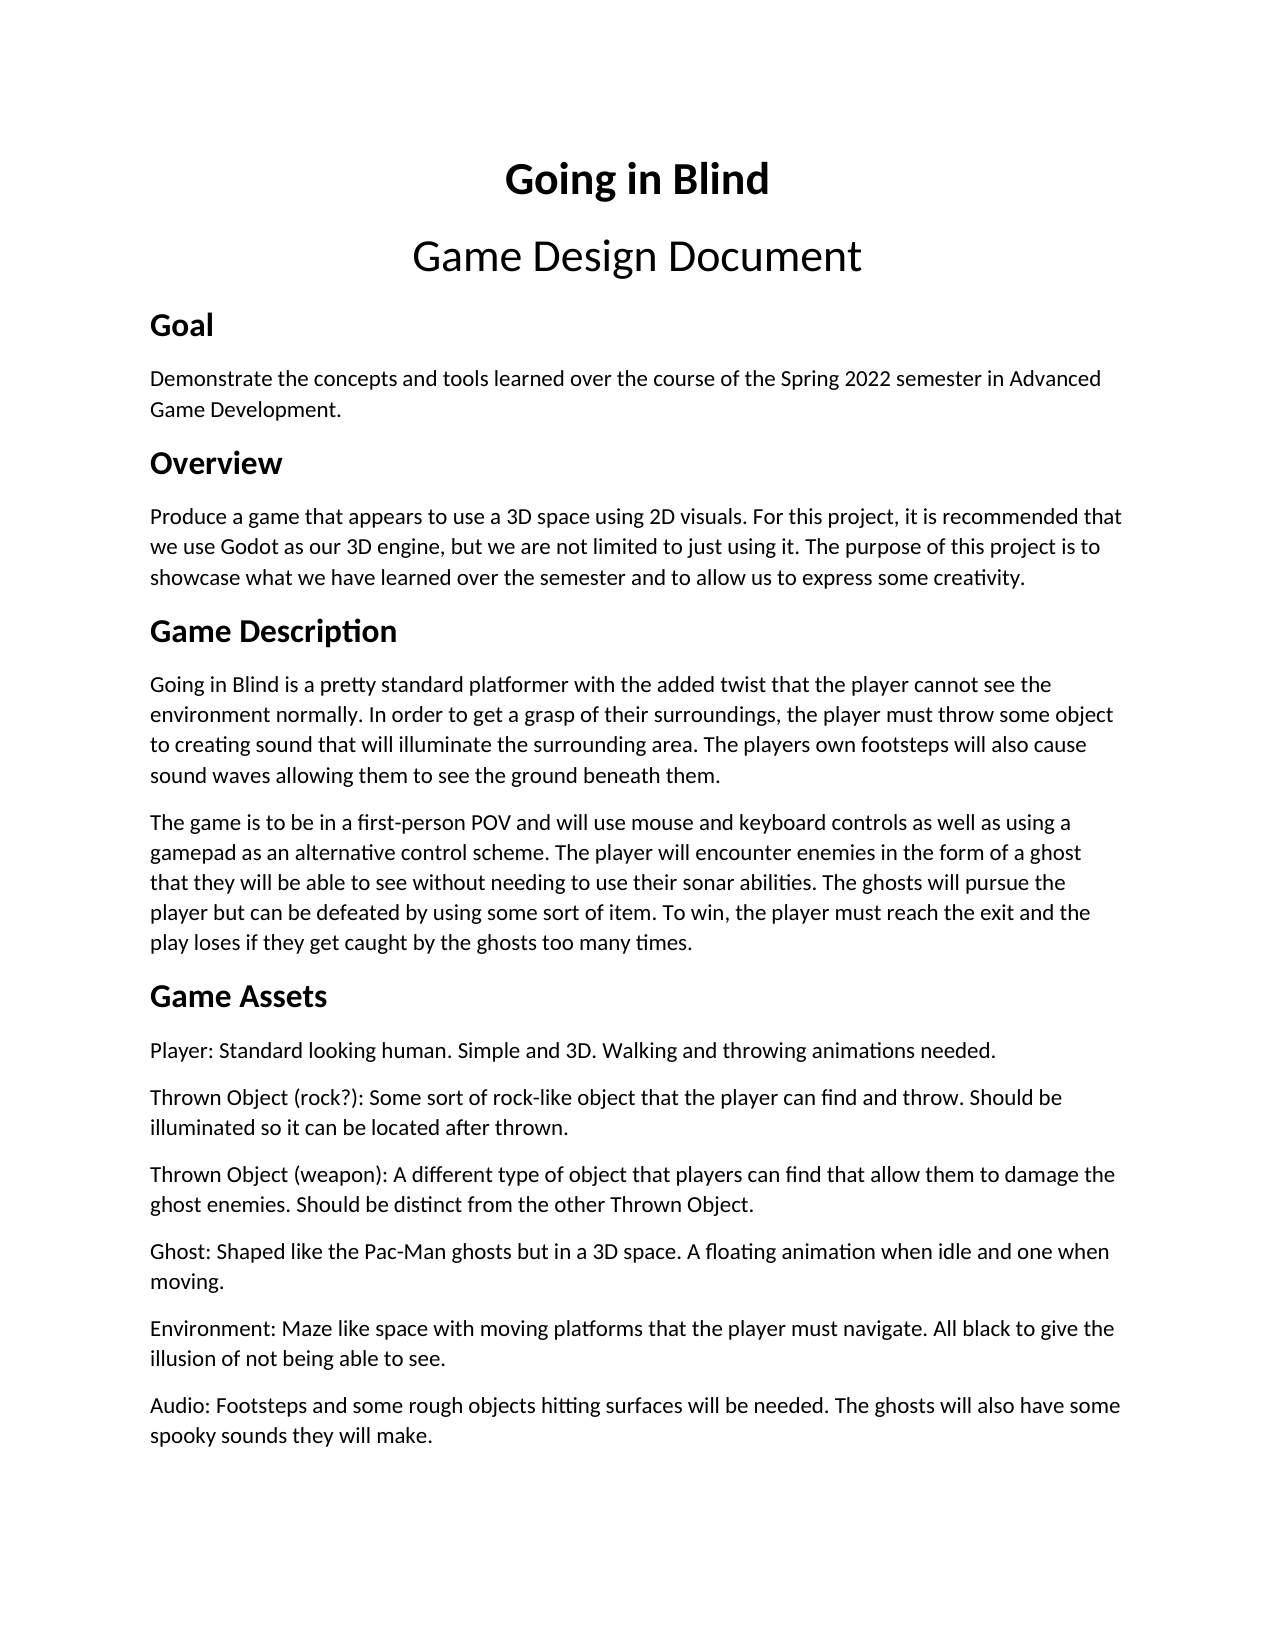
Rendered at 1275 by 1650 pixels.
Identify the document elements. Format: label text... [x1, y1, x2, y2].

text Game Assets [150, 975, 1125, 1016]
text Thrown Object (rock?): Some sort of rock-like object that the player can find and throw. Should be illuminated so it can be located after thrown. [150, 1083, 1125, 1141]
text Demonstrate the concepts and tools learned over the course of the Spring 2022 semester in Advanced Game Development. [150, 364, 1125, 423]
text Going in Blind [150, 150, 1125, 206]
text Game Description [150, 609, 1125, 650]
text Going in Blind is a pretty standard platformer with the added twist that the player cannot see the environment normally. In order to get a grasp of their surroundings, the player must throw some object to creating sound that will illuminate the surrounding area. The players own footsteps will also cause sound waves allowing them to see the ground beneath them. [150, 670, 1125, 789]
text Thrown Object (weapon): A different type of object that players can find that allow them to damage the ghost enemies. Should be distinct from the other Thrown Object. [150, 1160, 1125, 1218]
text Goal [150, 304, 1125, 345]
text Audio: Footsteps and some rough objects hitting surfaces will be needed. The ghosts will also have some spooky sounds they will make. [150, 1391, 1125, 1449]
text Produce a game that appears to use a 3D space using 2D visuals. For this project, it is recommended that we use Godot as our 3D engine, but we are not limited to just using it. The purpose of this project is to showcase what we have learned over the semester and to allow us to express some creativity. [150, 502, 1125, 591]
text Game Design Document [150, 227, 1125, 283]
text Ghost: Shaped like the Pac-Man ghosts but in a 3D space. A floating animation when idle and one when moving. [150, 1237, 1125, 1295]
text Player: Standard looking human. Simple and 3D. Walking and throwing animations needed. [150, 1036, 1125, 1064]
text The game is to be in a first-person POV and will use mouse and keyboard controls as well as using a gamepad as an alternative control scheme. The player will encounter enemies in the form of a ghost that they will be able to see without needing to use their sonar abilities. The ghosts will pursue the player but can be defeated by using some sort of item. To win, the player must reach the exit and the play loses if they get caught by the ghosts too many times. [150, 808, 1125, 957]
text Environment: Maze like space with moving platforms that the player must navigate. All black to give the illusion of not being able to see. [150, 1314, 1125, 1372]
text Overview [150, 442, 1125, 482]
